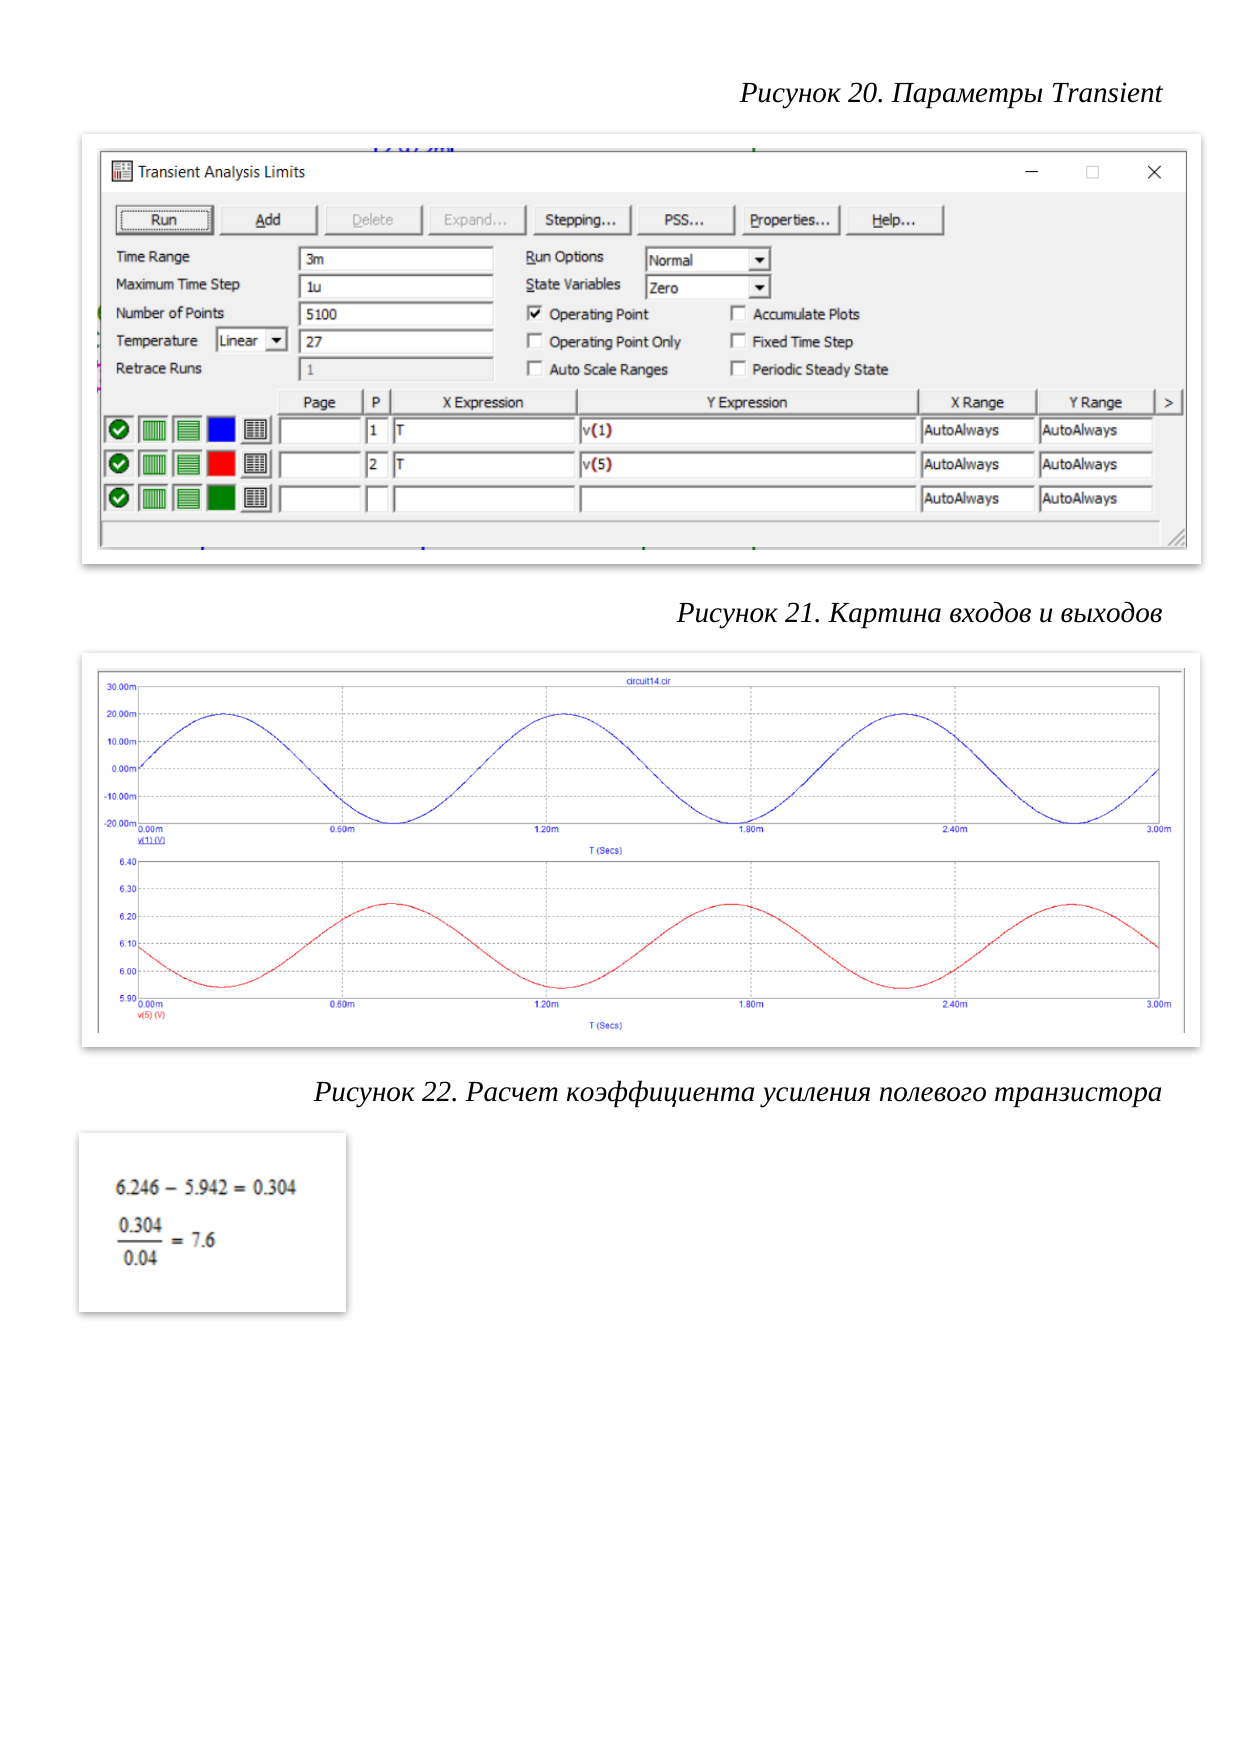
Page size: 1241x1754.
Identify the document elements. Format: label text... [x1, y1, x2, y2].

picture [97, 668, 1185, 1033]
picture [97, 148, 1187, 550]
text Рисунок 20. Параметры Transient [75, 75, 1165, 108]
text Рисунок 21. Картина входов и выходов [75, 595, 1165, 628]
text Рисунок 22. Расчет коэффициента усиления полевого транзистора [75, 1074, 1165, 1108]
picture [94, 1147, 331, 1297]
